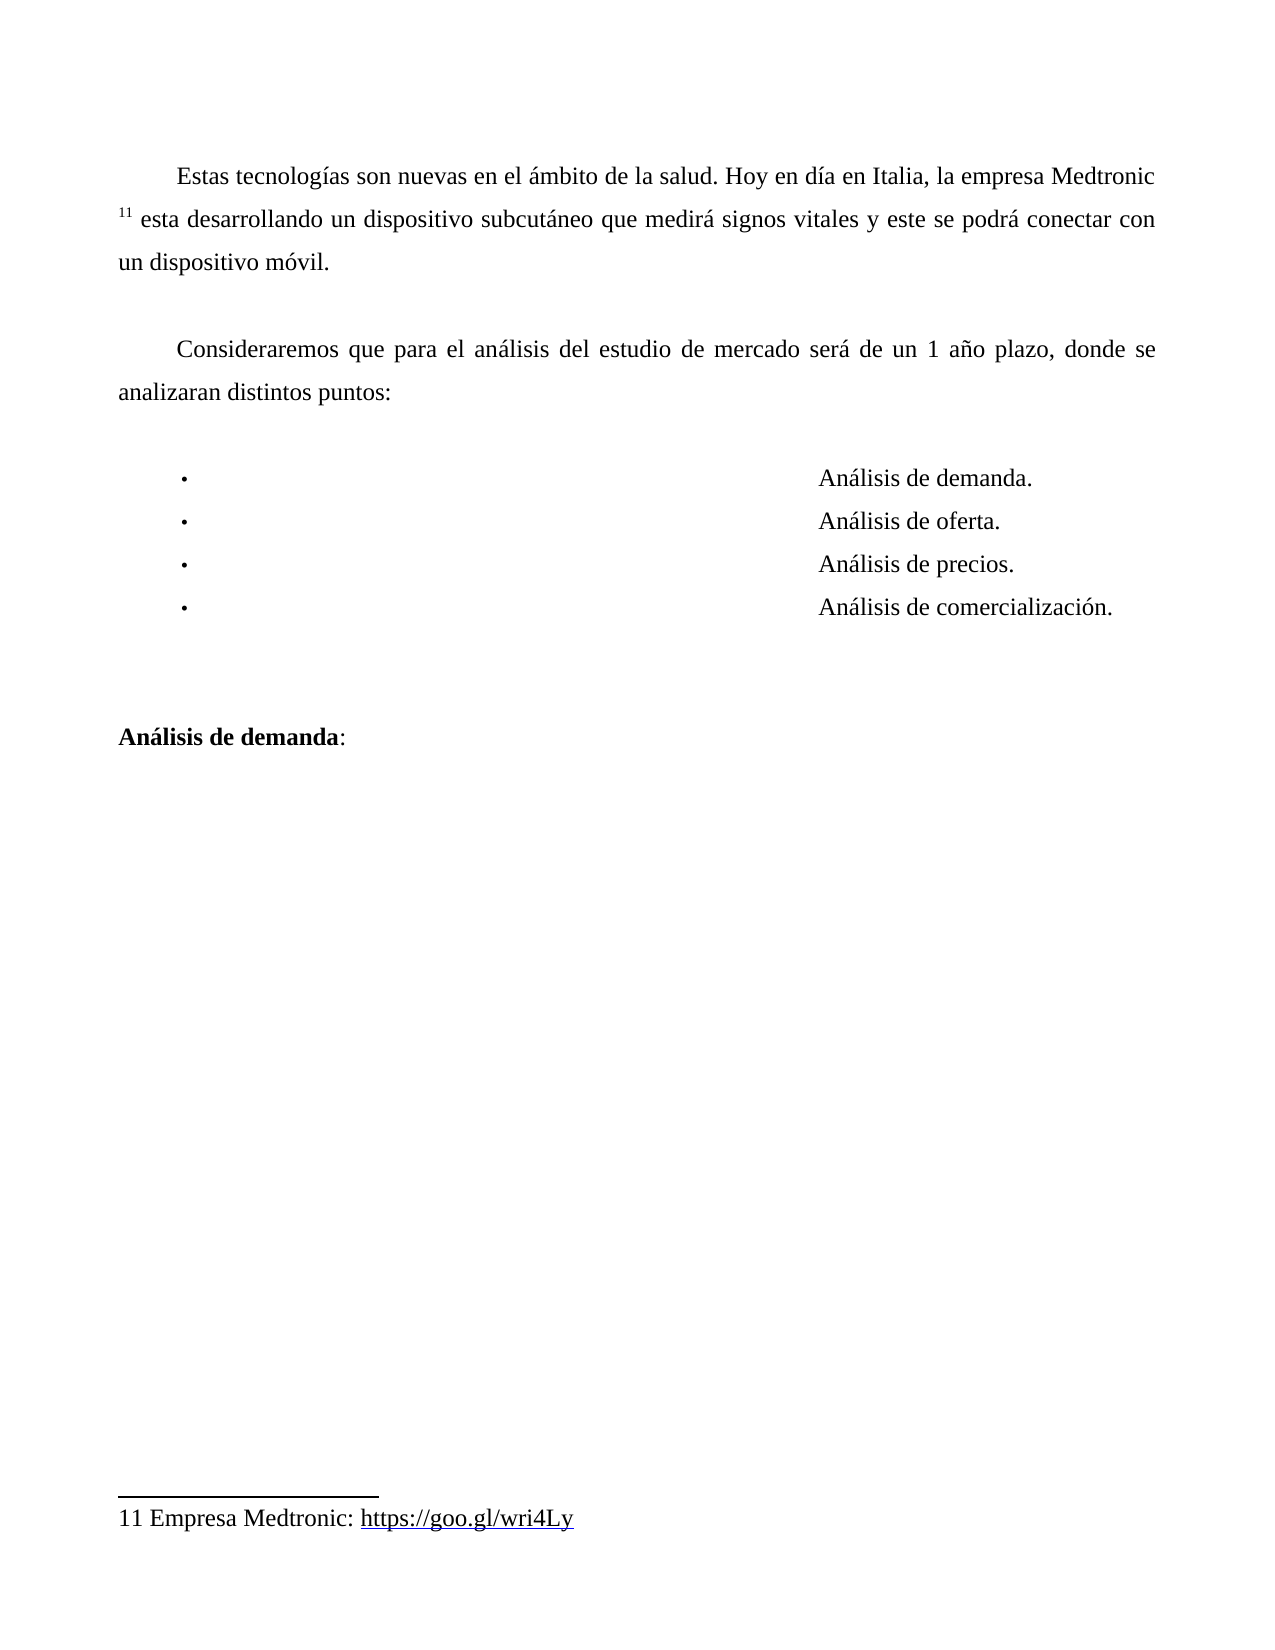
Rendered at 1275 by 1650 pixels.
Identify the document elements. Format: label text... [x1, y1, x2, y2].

list Análisis de comercialización. [181, 592, 1157, 621]
text Estas tecnologías son nuevas en el ámbito de la salud. Hoy en día en Italia, la empresa Medtronic esta desarrollando un dispositivo subcutáneo que medirá signos vitales y este se podrá conectar con un dispositivo móvil. [118, 161, 1157, 276]
list Análisis de oferta. [181, 506, 1157, 535]
list Análisis de demanda. [181, 463, 1157, 492]
text Consideraremos que para el análisis del estudio de mercado será de un 1 año plazo, donde se analizaran distintos puntos: [118, 334, 1157, 406]
list Análisis de precios. [181, 549, 1157, 578]
text Análisis de demanda: [118, 722, 1157, 751]
